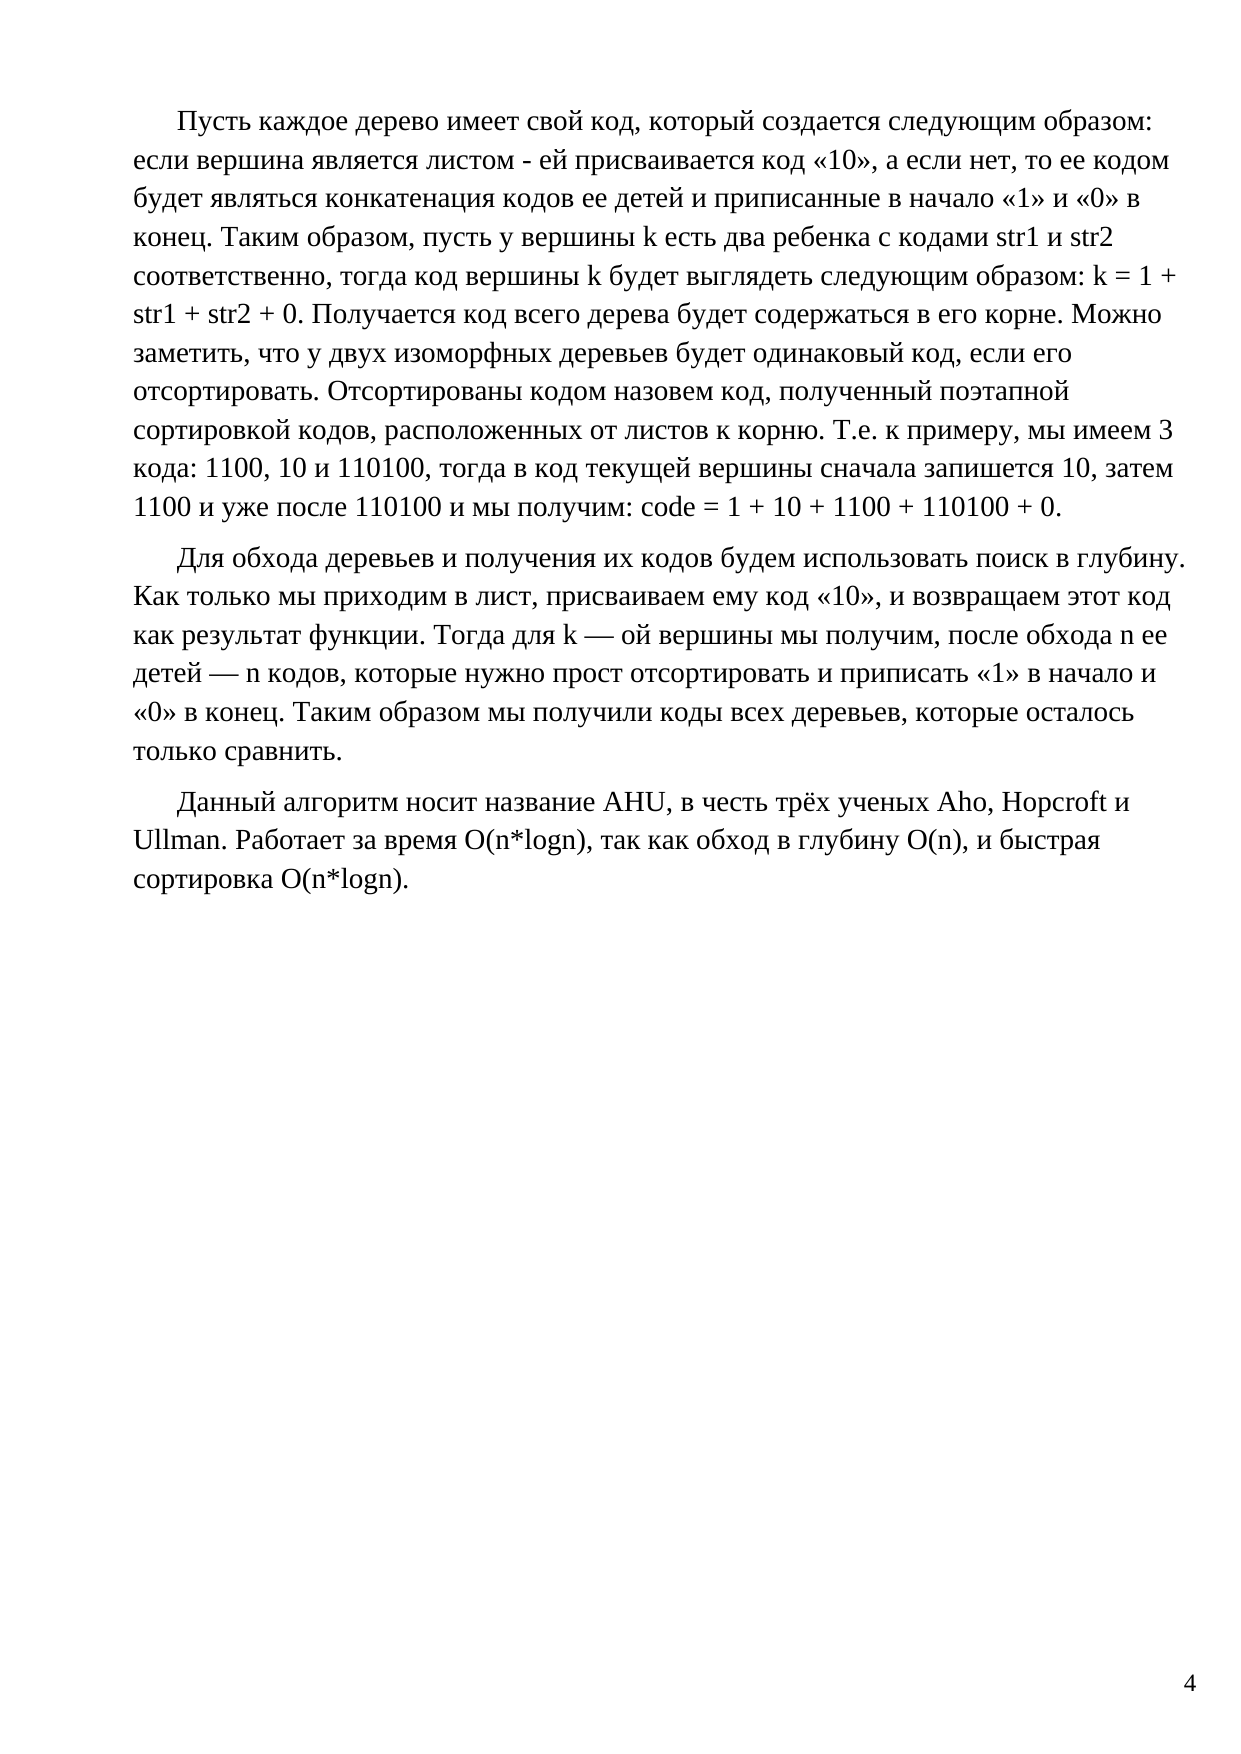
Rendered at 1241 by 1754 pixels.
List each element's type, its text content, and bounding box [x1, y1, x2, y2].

text Данный алгоритм носит название AHU, в честь трёх ученых Aho, Hopcroft и Ullman. Работает за время O(n*logn), так как обход в глубину O(n), и быстрая сортировка O(n*logn). [133, 784, 1196, 894]
text Для обхода деревьев и получения их кодов будем использовать поиск в глубину. Как только мы приходим в лист, присваиваем ему код «10», и возвращаем этот код как результат функции. Тогда для k — ой вершины мы получим, после обхода n ее детей — n кодов, которые нужно прост отсортировать и приписать «1» в начало и «0» в конец. Таким образом мы получили коды всех деревьев, которые осталось только сравнить. [133, 540, 1196, 766]
text Пусть каждое дерево имеет свой код, который создается следующим образом: если вершина является листом - ей присваивается код «10», а если нет, то ее кодом будет являться конкатенация кодов ее детей и приписанные в начало «1» и «0» в конец. Таким образом, пусть у вершины k есть два ребенка с кодами str1 и str2 соответственно, тогда код вершины k будет выглядеть следующим образом: k = 1 + str1 + str2 + 0. Получается код всего дерева будет содержаться в его корне. Можно заметить, что у двух изоморфных деревьев будет одинаковый код, если его отсортировать. Отсортированы кодом назовем код, полученный поэтапной сортировкой кодов, расположенных от листов к корню. Т.е. к примеру, мы имеем 3 кода: 1100, 10 и 110100, тогда в код текущей вершины сначала запишется 10, затем 1100 и уже после 110100 и мы получим: code = 1 + 10 + 1100 + 110100 + 0. [133, 103, 1196, 522]
